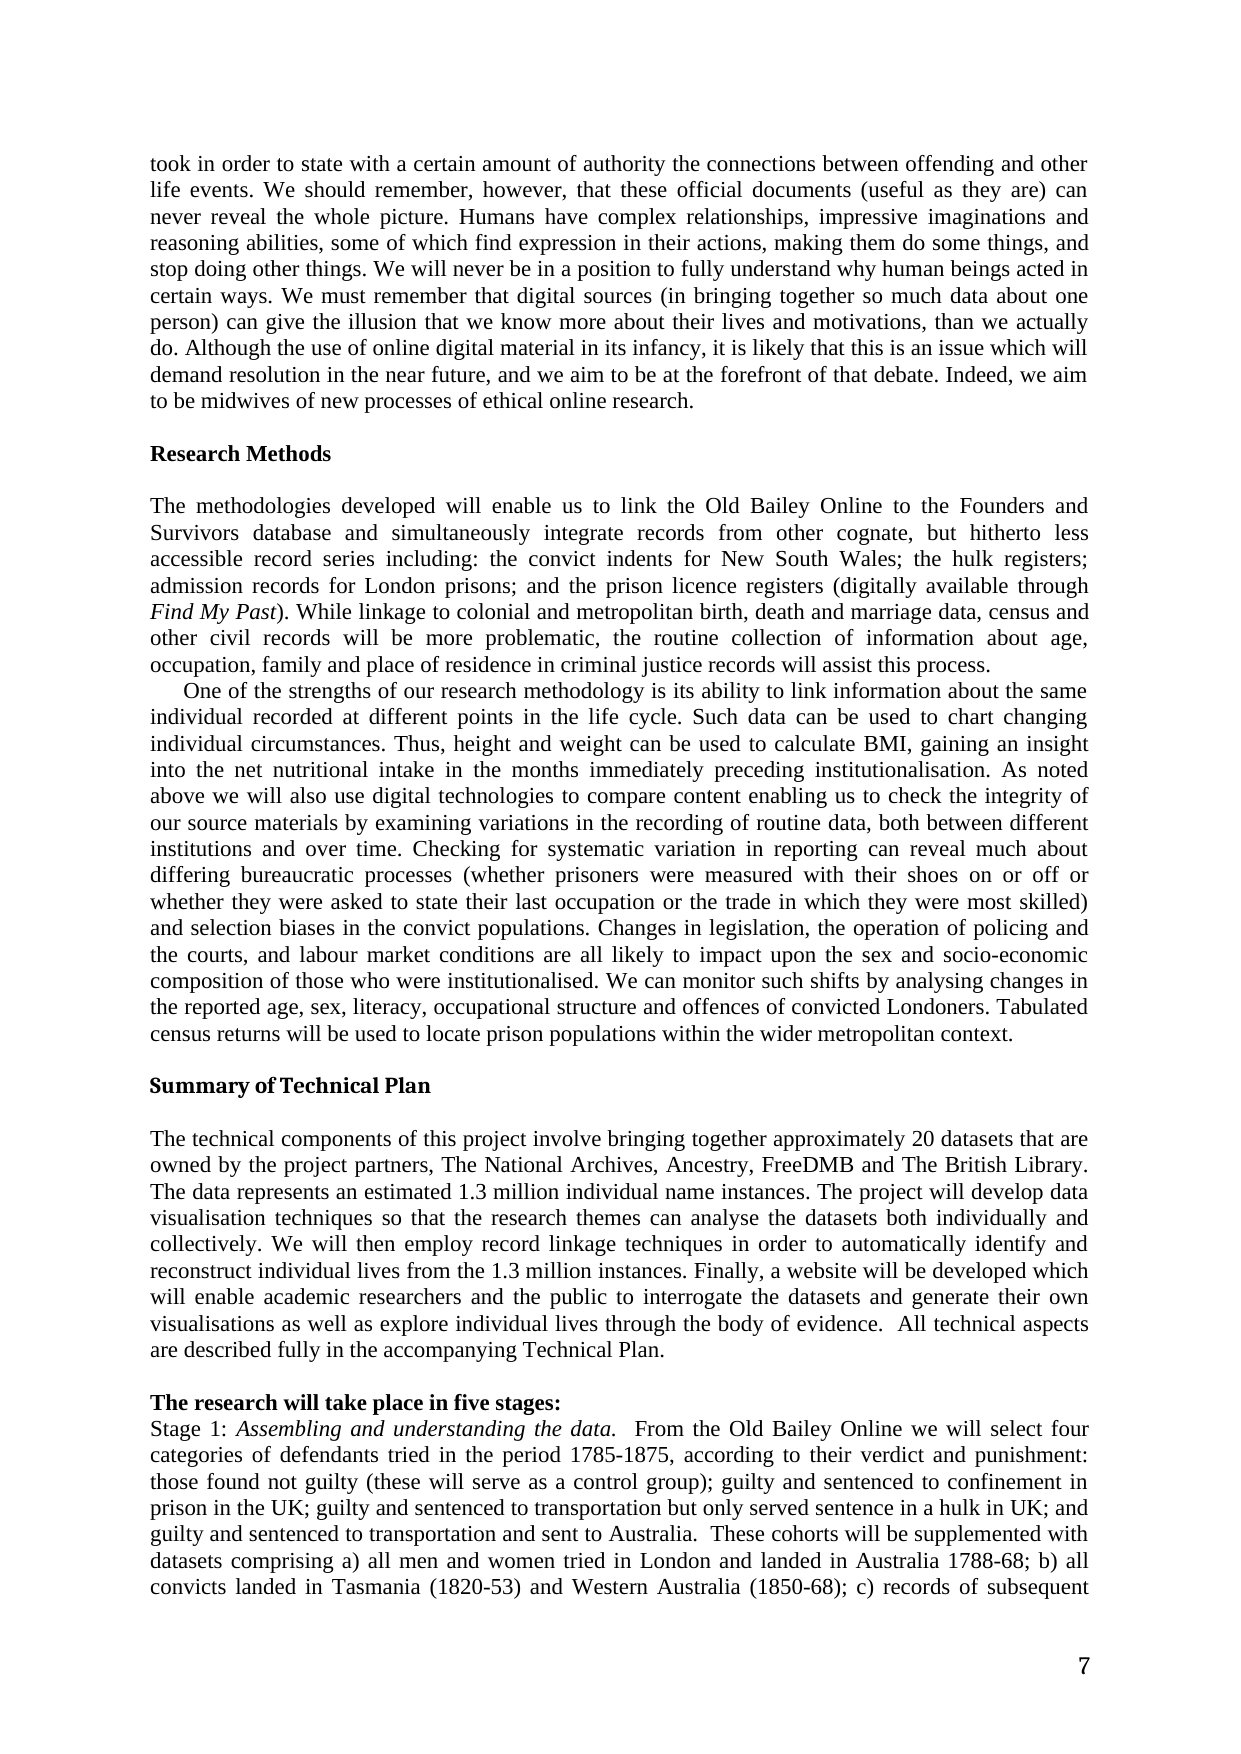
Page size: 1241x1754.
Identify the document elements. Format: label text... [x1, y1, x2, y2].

text The technical components of this project involve bringing together approximately 20 datasets that are owned by the project partners, The National Archives, Ancestry, FreeDMB and The British Library. The data represents an estimated 1.3 million individual name instances. The project will develop data visualisation techniques so that the research themes can analyse the datasets both individually and collectively. We will then employ record linkage techniques in order to automatically identify and reconstruct individual lives from the 1.3 million instances. Finally, a website will be developed which will enable academic researchers and the public to interrogate the datasets and generate their own visualisations as well as explore individual lives through the body of evidence. All technical aspects are described fully in the accompanying Technical Plan. [150, 1125, 1090, 1362]
text Research Methods [150, 440, 1090, 466]
text The methodologies developed will enable us to link the Old Bailey Online to the Founders and Survivors database and simultaneously integrate records from other cognate, but hitherto less accessible record series including: the convict indents for New South Wales; the hulk registers; admission records for London prisons; and the prison licence registers (digitally available through Find My Past). While linkage to colonial and metropolitan birth, death and marriage data, census and other civil records will be more problematic, the routine collection of information about age, occupation, family and place of residence in criminal justice records will assist this process. [150, 493, 1090, 677]
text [150, 1415, 1090, 1599]
text The research will take place in five stages: [150, 1389, 1090, 1415]
text Summary of Technical Plan [150, 1072, 1090, 1099]
text One of the strengths of our research methodology is its ability to link information about the same individual recorded at different points in the life cycle. Such data can be used to chart changing individual circumstances. Thus, height and weight can be used to calculate BMI, gaining an insight into the net nutritional intake in the months immediately preceding institutionalisation. As noted above we will also use digital technologies to compare content enabling us to check the integrity of our source materials by examining variations in the recording of routine data, both between different institutions and over time. Checking for systematic variation in reporting can reveal much about differing bureaucratic processes (whether prisoners were measured with their shoes on or off or whether they were asked to state their last occupation or the trade in which they were most skilled) and selection biases in the convict populations. Changes in legislation, the operation of policing and the courts, and labour market conditions are all likely to impact upon the sex and socio-economic composition of those who were institutionalised. We can monitor such shifts by analysing changes in the reported age, sex, literacy, occupational structure and offences of convicted Londoners. Tabulated census returns will be used to locate prison populations within the wider metropolitan context. [150, 677, 1090, 1046]
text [150, 150, 1090, 413]
